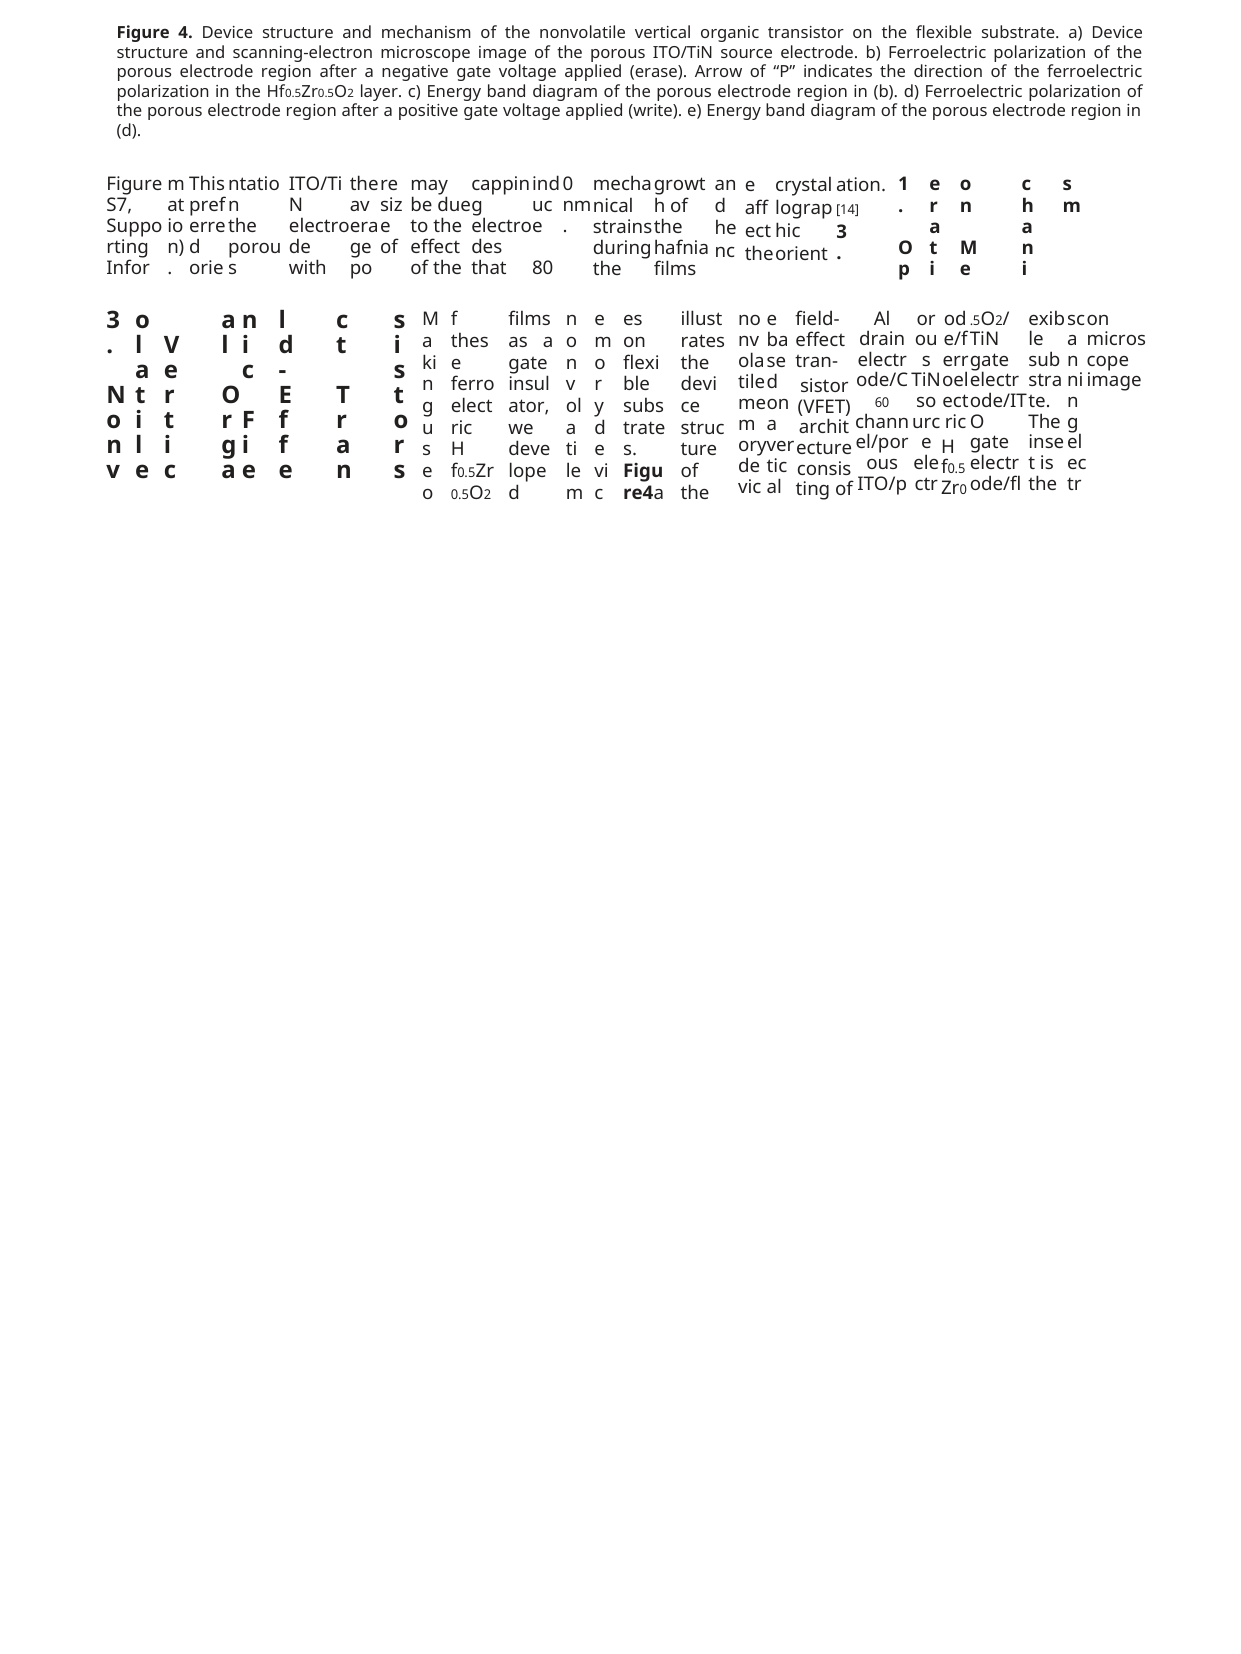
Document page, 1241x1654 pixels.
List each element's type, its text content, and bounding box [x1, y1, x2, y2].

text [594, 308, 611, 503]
text Hf0.5Zr0.5O2/TiN gate electrode/ITO gate electrode/flexible substrate. The inset is the scanning electron microscope image [941, 308, 1146, 499]
text sistor (VFET) architecture consisting of Al drain electrode/C60 channel/porous ITO/porous TiN source electrode/ferroelectric [795, 308, 969, 500]
text hence affect the crystallographic orientation.[14] [714, 174, 898, 264]
text mechanical strains during the growth of the hafnia films and [593, 174, 744, 280]
text Figure 4. Device structure and mechanism of the nonvolatile vertical organic transistor on the flexible substrate. a) Device structure and scanning-electron microscope image of the porous ITO/TiN source electrode. b) Ferroelectric polarization of the porous electrode region after a negative gate voltage applied (erase). Arrow of “P” indicates the direction of the ferroelectric polarization in the Hf0.5Zr0.5O2 layer. c) Energy band diagram of the porous electrode region in (b). d) Ferroelectric polarization of the porous electrode region after a positive gate voltage applied (write). e) Energy band diagram of the porous electrode region in (d). [116, 23, 1144, 140]
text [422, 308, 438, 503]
text may be due to the effect of the capping electrodes that induce 800 nm. [410, 174, 593, 279]
text Figure S7, Supporting Information). This preferred orientation of the porous ITO/TiN electrode with the average pore size of [106, 174, 410, 279]
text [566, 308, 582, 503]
text nonvolatile memory device based on a vertical field-effect tran- [738, 308, 853, 498]
